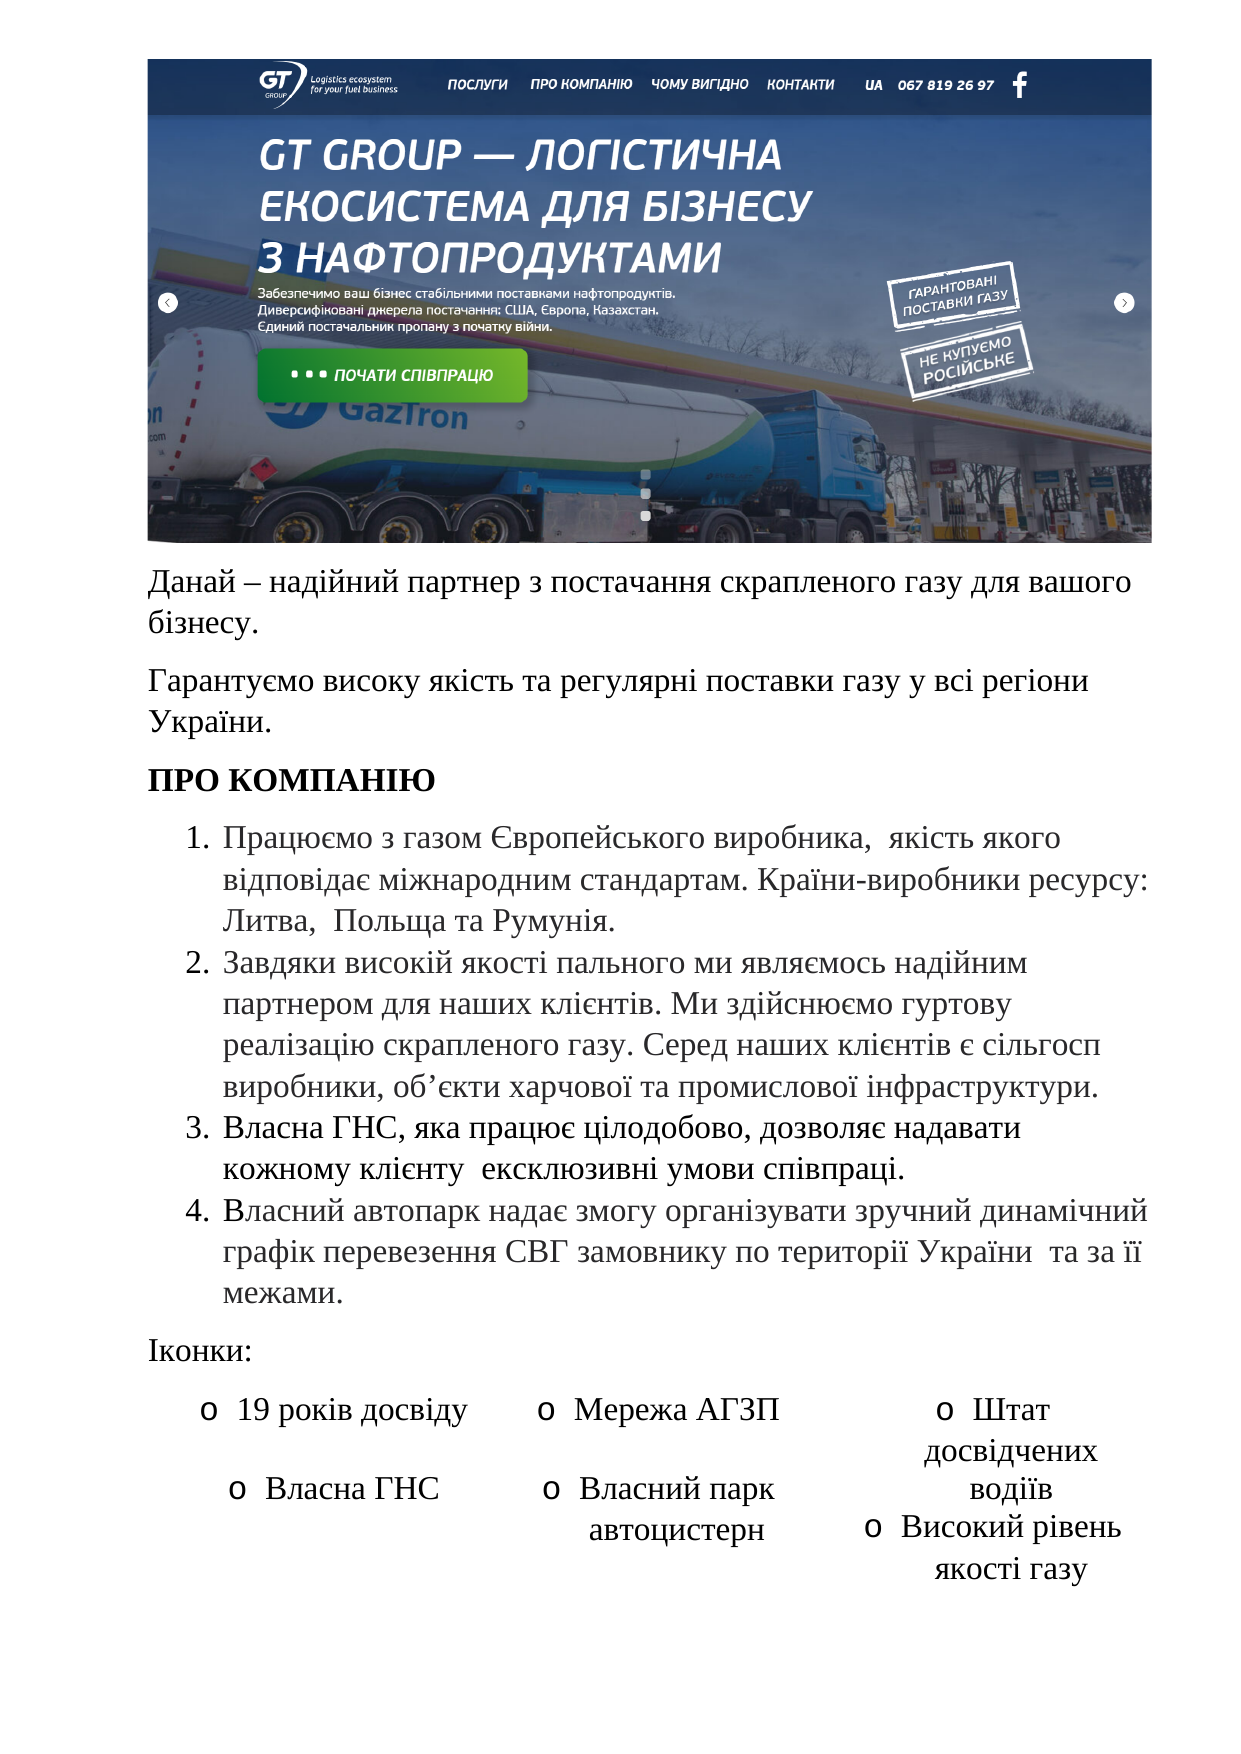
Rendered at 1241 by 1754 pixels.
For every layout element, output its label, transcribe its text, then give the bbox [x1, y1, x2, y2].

text ПРО КОМПАНІЮ [148, 760, 1152, 798]
list Власна ГНС, яка працює цілодобово, дозволяє надавати кожному клієнту ексклюзивні умови співпраці. [185, 1107, 1152, 1187]
text Іконки: [148, 1331, 1152, 1369]
text Данай – надійний партнер з постачання скрапленого газу для вашого бізнесу. [148, 561, 1152, 641]
table_header Штат досвідчених водіїв Високий рівень якості газу [797, 1389, 1151, 1624]
list Власний автопарк надає змогу організувати зручний динамічний графік перевезення СВГ замовнику по території України та за її межами. [185, 1190, 1152, 1311]
picture [147, 59, 1152, 543]
text Гарантуємо високу якість та регулярні поставки газу у всі регіони України. [148, 660, 1152, 740]
list Працюємо з газом Європейського виробника, якість якого відповідає міжнародним стандартам. Країни-виробники ресурсу: Литва, Польща та Румунія. [185, 818, 1152, 939]
table_header 19 років досвіду Власна ГНС [148, 1389, 482, 1624]
list Завдяки високій якості пального ми являємось надійним партнером для наших клієнтів. Ми здійснюємо гуртову реалізацію скрапленого газу. Серед наших клієнтів є сільгосп виробники, об’єкти харчової та промислової інфраструктури. [185, 942, 1152, 1104]
table_header Мережа АГЗП Власний парк автоцистерн [482, 1389, 797, 1624]
